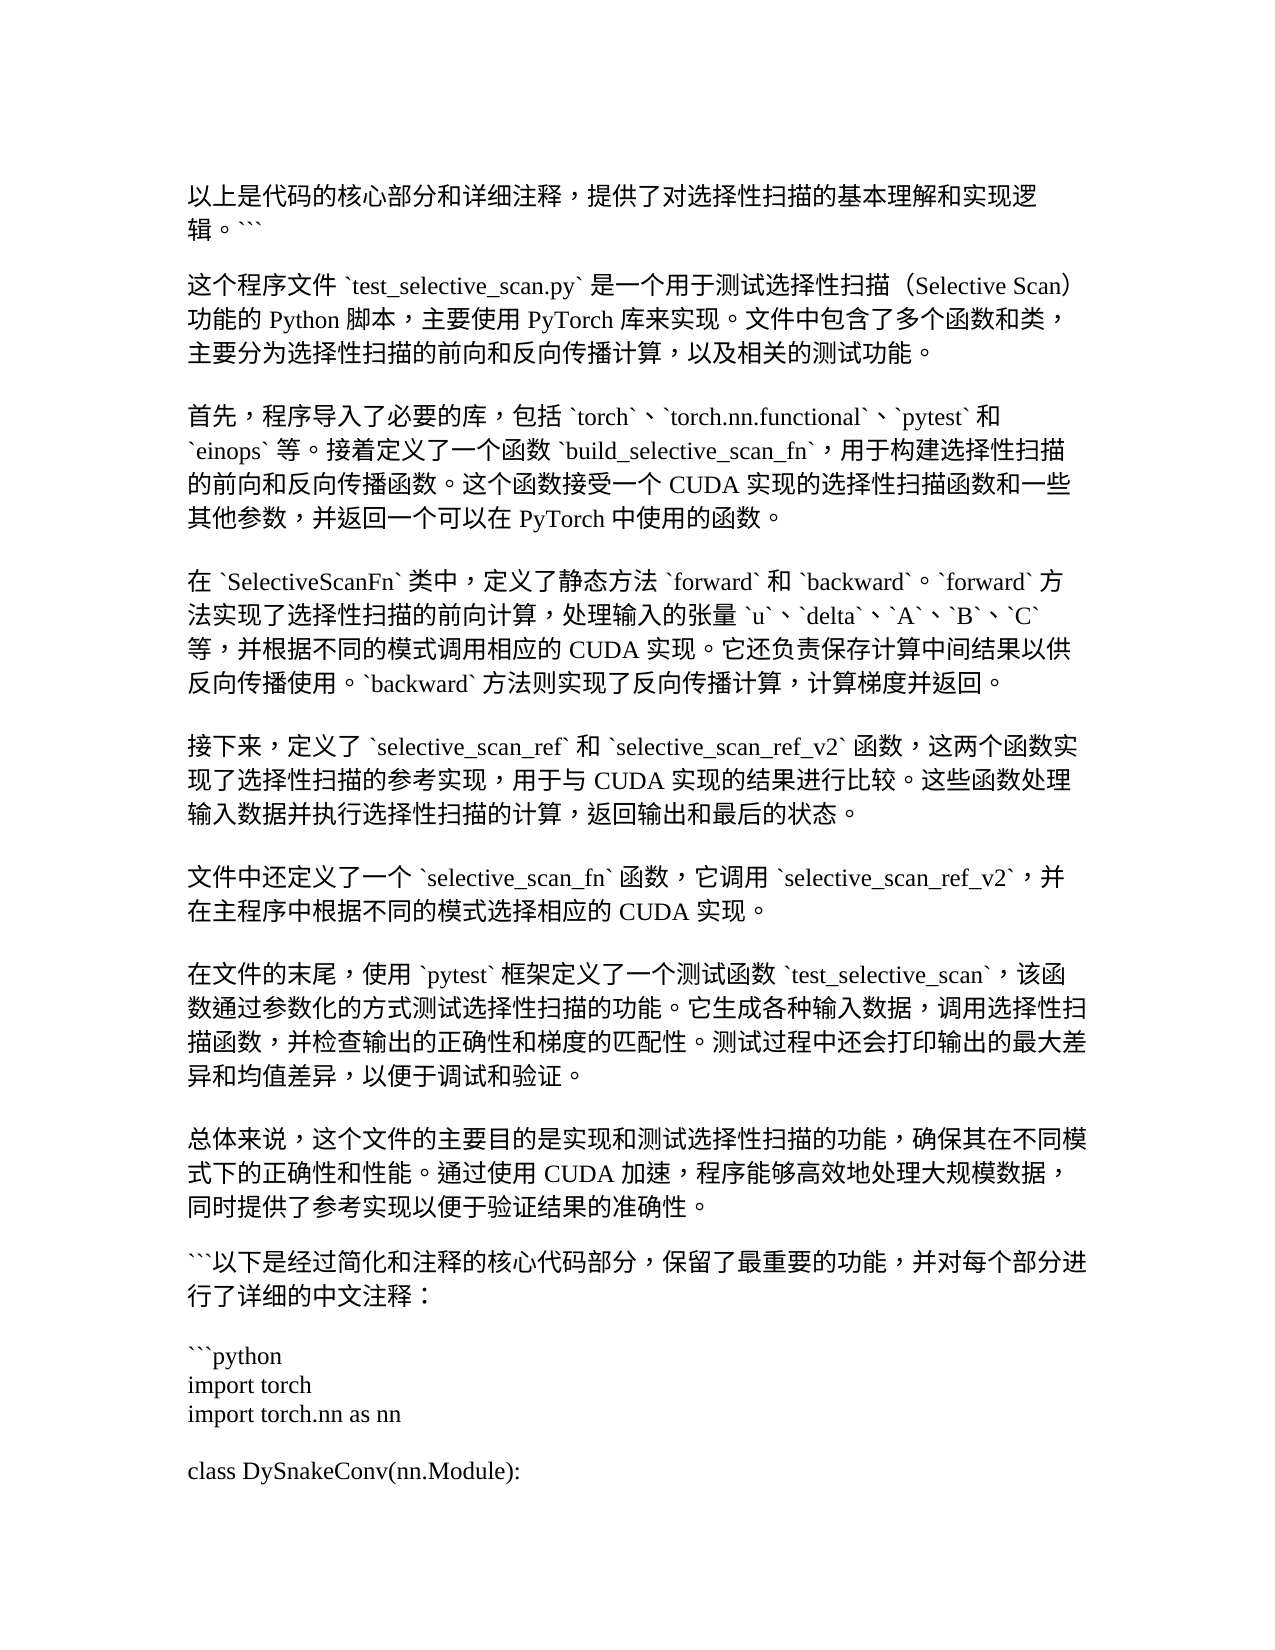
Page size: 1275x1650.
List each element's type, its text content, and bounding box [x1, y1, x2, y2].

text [187, 150, 1087, 247]
text 这个程序文件 `test_selective_scan.py` 是一个用于测试选择性扫描（Selective Scan）功能的 Python 脚本，主要使用 PyTorch 库来实现。文件中包含了多个函数和类，主要分为选择性扫描的前向和反向传播计算，以及相关的测试功能。 首先，程序导入了必要的库，包括 `torch`、`torch.nn.functional`、`pytest` 和 `einops` 等。接着定义了一个函数 `build_selective_scan_fn`，用于构建选择性扫描的前向和反向传播函数。这个函数接受一个 CUDA 实现的选择性扫描函数和一些其他参数，并返回一个可以在 PyTorch 中使用的函数。 在 `SelectiveScanFn` 类中，定义了静态方法 `forward` 和 `backward`。`forward` 方法实现了选择性扫描的前向计算，处理输入的张量 `u`、`delta`、`A`、`B`、`C` 等，并根据不同的模式调用相应的 CUDA 实现。它还负责保存计算中间结果以供反向传播使用。`backward` 方法则实现了反向传播计算，计算梯度并返回。 接下来，定义了 `selective_scan_ref` 和 `selective_scan_ref_v2` 函数，这两个函数实现了选择性扫描的参考实现，用于与 CUDA 实现的结果进行比较。这些函数处理输入数据并执行选择性扫描的计算，返回输出和最后的状态。 文件中还定义了一个 `selective_scan_fn` 函数，它调用 `selective_scan_ref_v2`，并在主程序中根据不同的模式选择相应的 CUDA 实现。 在文件的末尾，使用 `pytest` 框架定义了一个测试函数 `test_selective_scan`，该函数通过参数化的方式测试选择性扫描的功能。它生成各种输入数据，调用选择性扫描函数，并检查输出的正确性和梯度的匹配性。测试过程中还会打印输出的最大差异和均值差异，以便于调试和验证。 总体来说，这个文件的主要目的是实现和测试选择性扫描的功能，确保其在不同模式下的正确性和性能。通过使用 CUDA 加速，程序能够高效地处理大规模数据，同时提供了参考实现以便于验证结果的准确性。 [187, 268, 1087, 1224]
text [187, 1244, 1087, 1485]
